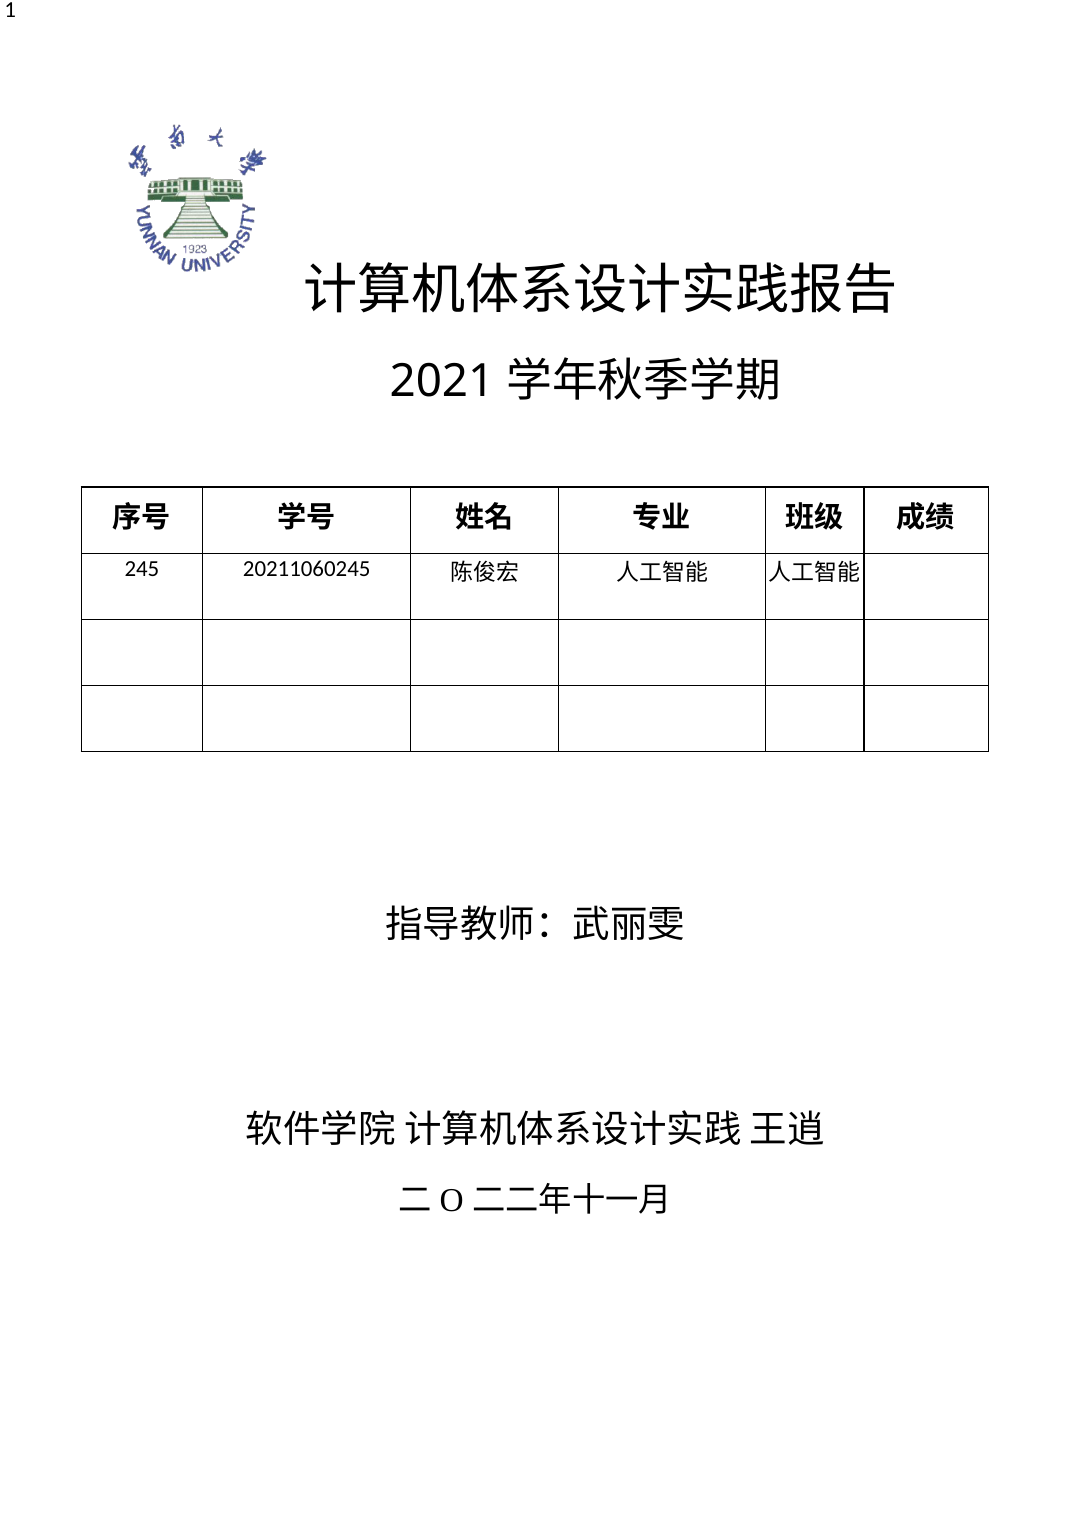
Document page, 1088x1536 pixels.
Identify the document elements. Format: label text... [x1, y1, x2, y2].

text 2021 学年秋季学期 [389, 348, 1000, 410]
table_cell [766, 686, 863, 751]
text 计算机体系设计实践报告 [303, 257, 1000, 321]
table_cell [82, 686, 202, 751]
table_cell [411, 620, 558, 684]
table_header 姓名 [411, 488, 558, 552]
table_cell 人工智能 [766, 554, 863, 618]
table_cell [865, 554, 988, 618]
table_cell 245 [82, 554, 202, 618]
picture [108, 116, 284, 280]
table_cell 陈俊宏 [411, 554, 558, 618]
table_cell [411, 686, 558, 751]
table_cell [203, 686, 410, 751]
table_cell 人工智能 [559, 554, 765, 618]
table_cell [865, 620, 988, 684]
text 软件学院 计算机体系设计实践 王逍 [232, 1099, 838, 1153]
table_cell [559, 620, 765, 684]
table_cell [82, 620, 202, 684]
table_cell 20211060245 [203, 554, 410, 618]
table_cell [203, 620, 410, 684]
table_header 班级 [766, 488, 863, 552]
table_header 序号 [82, 488, 202, 552]
table_cell [559, 686, 765, 751]
table_cell [766, 620, 863, 684]
text 二 O 二二年十一月 [232, 1172, 838, 1221]
table_header 专业 [559, 488, 765, 552]
table_header 成绩 [865, 488, 988, 552]
text 指导教师：武丽雯 [232, 899, 838, 947]
table_cell [865, 686, 988, 751]
table_header 学号 [203, 488, 410, 552]
